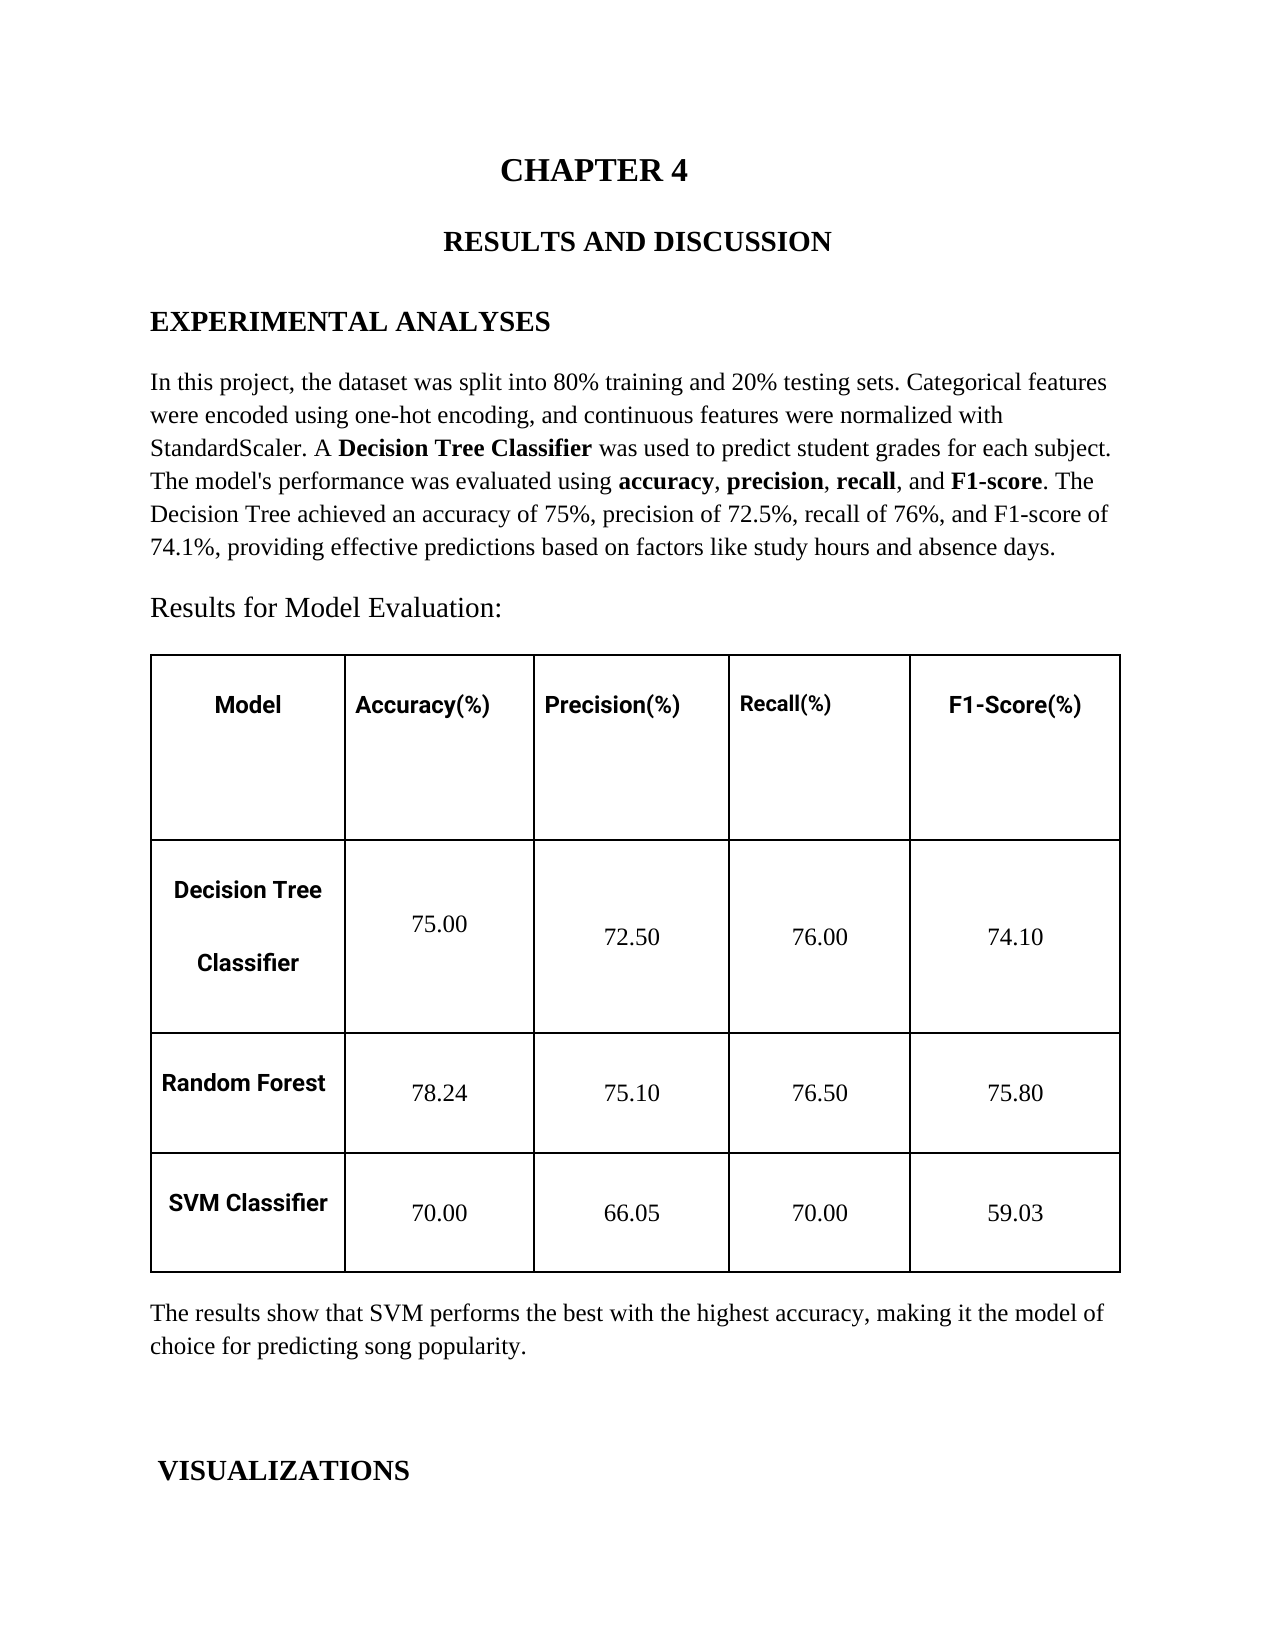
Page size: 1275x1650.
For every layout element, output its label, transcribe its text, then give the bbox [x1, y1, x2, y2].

table_cell 74.10 [911, 841, 1119, 1032]
table_cell 78.24 [346, 1034, 533, 1152]
table_cell 59.03 [911, 1154, 1119, 1271]
table_cell 75.80 [911, 1034, 1119, 1152]
text Results for Model Evaluation: [150, 590, 1125, 624]
table_cell 76.50 [730, 1034, 909, 1152]
table_header Model [152, 656, 344, 839]
table_cell 70.00 [730, 1154, 909, 1271]
table_cell 75.10 [535, 1034, 728, 1152]
text RESULTS AND DISCUSSION [150, 224, 1125, 258]
table_header Precision(%) [535, 656, 728, 839]
subtitle EXPERIMENTAL ANALYSES [150, 304, 1125, 337]
table_cell 75.00 [346, 841, 533, 1032]
table_header Accuracy(%) [346, 656, 533, 839]
text VISUALIZATIONS [150, 1453, 1125, 1486]
table_cell SVM Classifier [152, 1154, 344, 1271]
table_header Recall(%) [730, 656, 909, 839]
table_cell 70.00 [346, 1154, 533, 1271]
text In this project, the dataset was split into 80% training and 20% testing sets. Categorical features were encoded using one-hot encoding, and continuous features were normalized with StandardScaler. A Decision Tree Classifier was used to predict student grades for each subject. The model's performance was evaluated using accuracy, precision, recall, and F1-score. The Decision Tree achieved an accuracy of 75%, precision of 72.5%, recall of 76%, and F1-score of 74.1%, providing effective predictions based on factors like study hours and absence days. [150, 367, 1125, 561]
text The results show that SVM performs the best with the highest accuracy, making it the model of choice for predicting song popularity. [150, 1298, 1125, 1360]
table_cell 66.05 [535, 1154, 728, 1271]
table_header F1-Score(%) [911, 656, 1119, 839]
table_cell 76.00 [730, 841, 909, 1032]
table_cell Random Forest [152, 1034, 344, 1152]
table_cell 72.50 [535, 841, 728, 1032]
table_cell Decision Tree Classifier [152, 841, 344, 1032]
text CHAPTER 4 [150, 150, 1125, 188]
